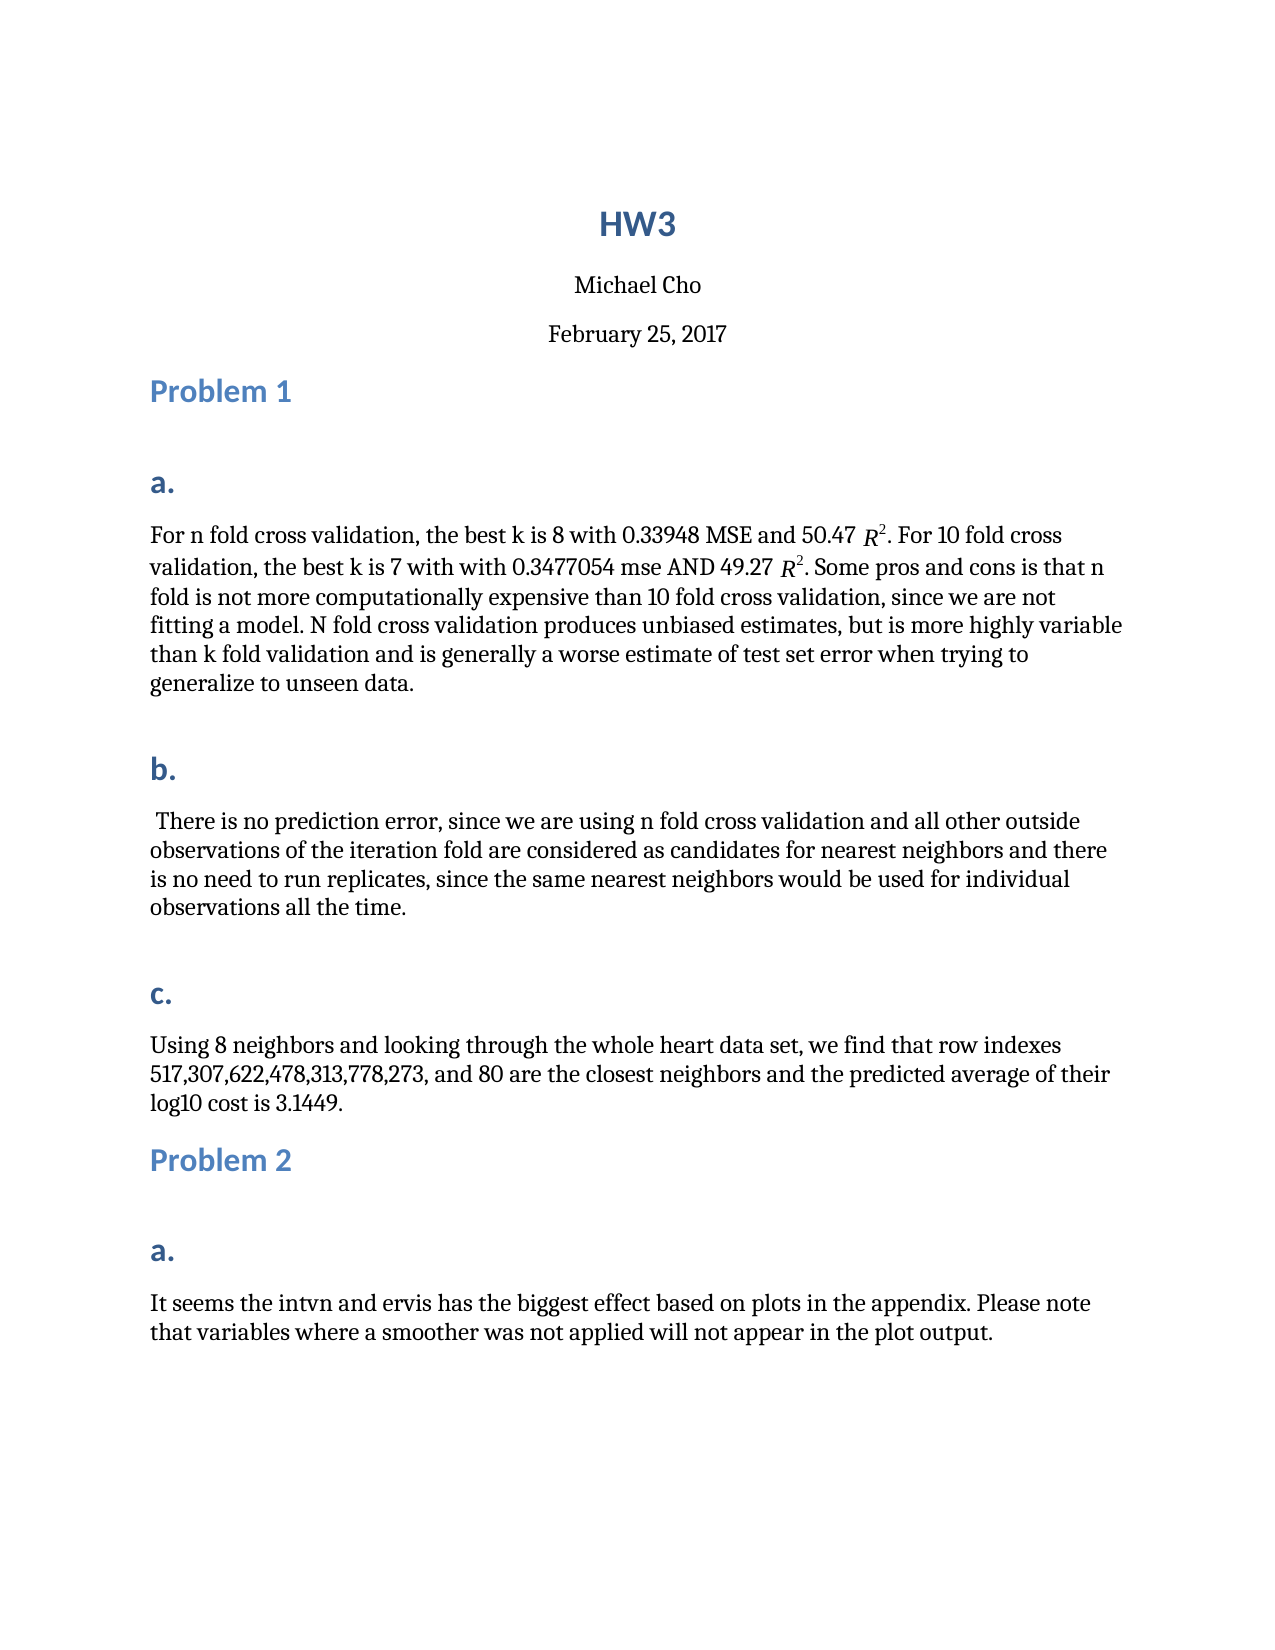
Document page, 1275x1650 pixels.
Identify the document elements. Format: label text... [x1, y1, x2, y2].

text There is no prediction error, since we are using n fold cross validation and all other outside observations of the iteration fold are considered as candidates for nearest neighbors and there is no need to run replicates, since the same nearest neighbors would be used for individual observations all the time. [150, 807, 1125, 922]
text For n fold cross validation, the best k is 8 with 0.33948 MSE and 50.47 . For 10 fold cross validation, the best k is 7 with with 0.3477054 mse AND 49.27 . Some pros and cons is that n fold is not more computationally expensive than 10 fold cross validation, since we are not fitting a model. N fold cross validation produces unbiased estimates, but is more highly variable than k fold validation and is generally a worse estimate of test set error when trying to generalize to unseen data. [150, 520, 1125, 697]
title HW3 [150, 200, 1125, 246]
text It seems the intvn and ervis has the biggest effect based on plots in the appendix. Please note that variables where a smoother was not applied will not appear in the plot output. [150, 1289, 1125, 1346]
subtitle b. [150, 747, 1125, 788]
subtitle a. [150, 1229, 1125, 1270]
subtitle c. [150, 972, 1125, 1013]
text Using 8 neighbors and looking through the whole heart data set, we find that row indexes 517,307,622,478,313,778,273, and 80 are the closest neighbors and the predicted average of their log10 cost is 3.1449. [150, 1031, 1125, 1118]
subtitle a. [150, 461, 1125, 501]
text February 25, 2017 [150, 320, 1125, 349]
subtitle Problem 1 [150, 370, 1125, 411]
text Michael Cho [150, 271, 1125, 299]
subtitle Problem 2 [150, 1138, 1125, 1179]
